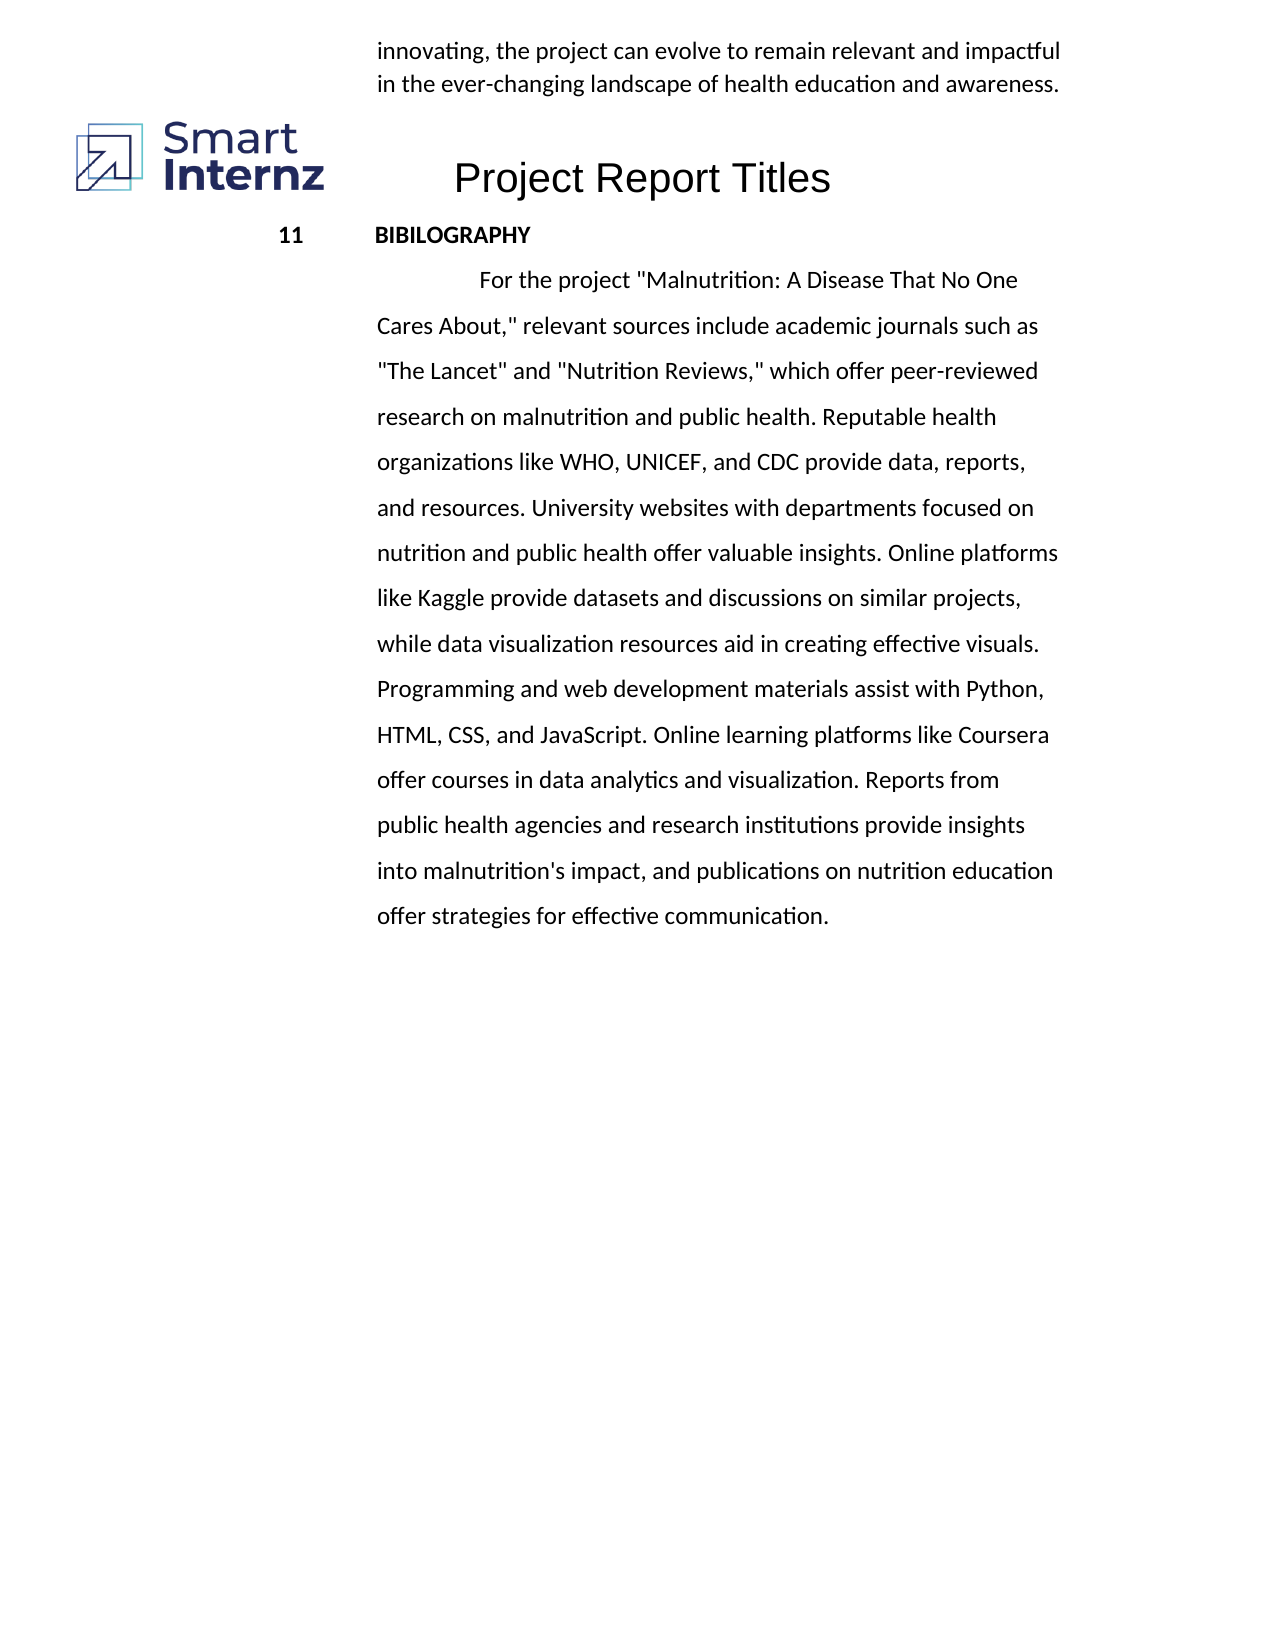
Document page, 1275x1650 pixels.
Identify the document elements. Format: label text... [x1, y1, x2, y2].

text For the project "Malnutrition: A Disease That No One Cares About," relevant sources include academic journals such as "The Lancet" and "Nutrition Reviews," which offer peer-reviewed research on malnutrition and public health. Reputable health organizations like WHO, UNICEF, and CDC provide data, reports, and resources. University websites with departments focused on nutrition and public health offer valuable insights. Online platforms like Kaggle provide datasets and discussions on similar projects, while data visualization resources aid in creating effective visuals. Programming and web development materials assist with Python, HTML, CSS, and JavaScript. Online learning platforms like Coursera offer courses in data analytics and visualization. Reports from public health agencies and research institutions provide insights into malnutrition's impact, and publications on nutrition education offer strategies for effective communication. [377, 264, 1066, 931]
picture [73, 117, 327, 193]
subtitle 11 BIBILOGRAPHY [179, 219, 1066, 249]
text Project Report Titles [73, 117, 1066, 201]
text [376, 35, 1066, 98]
